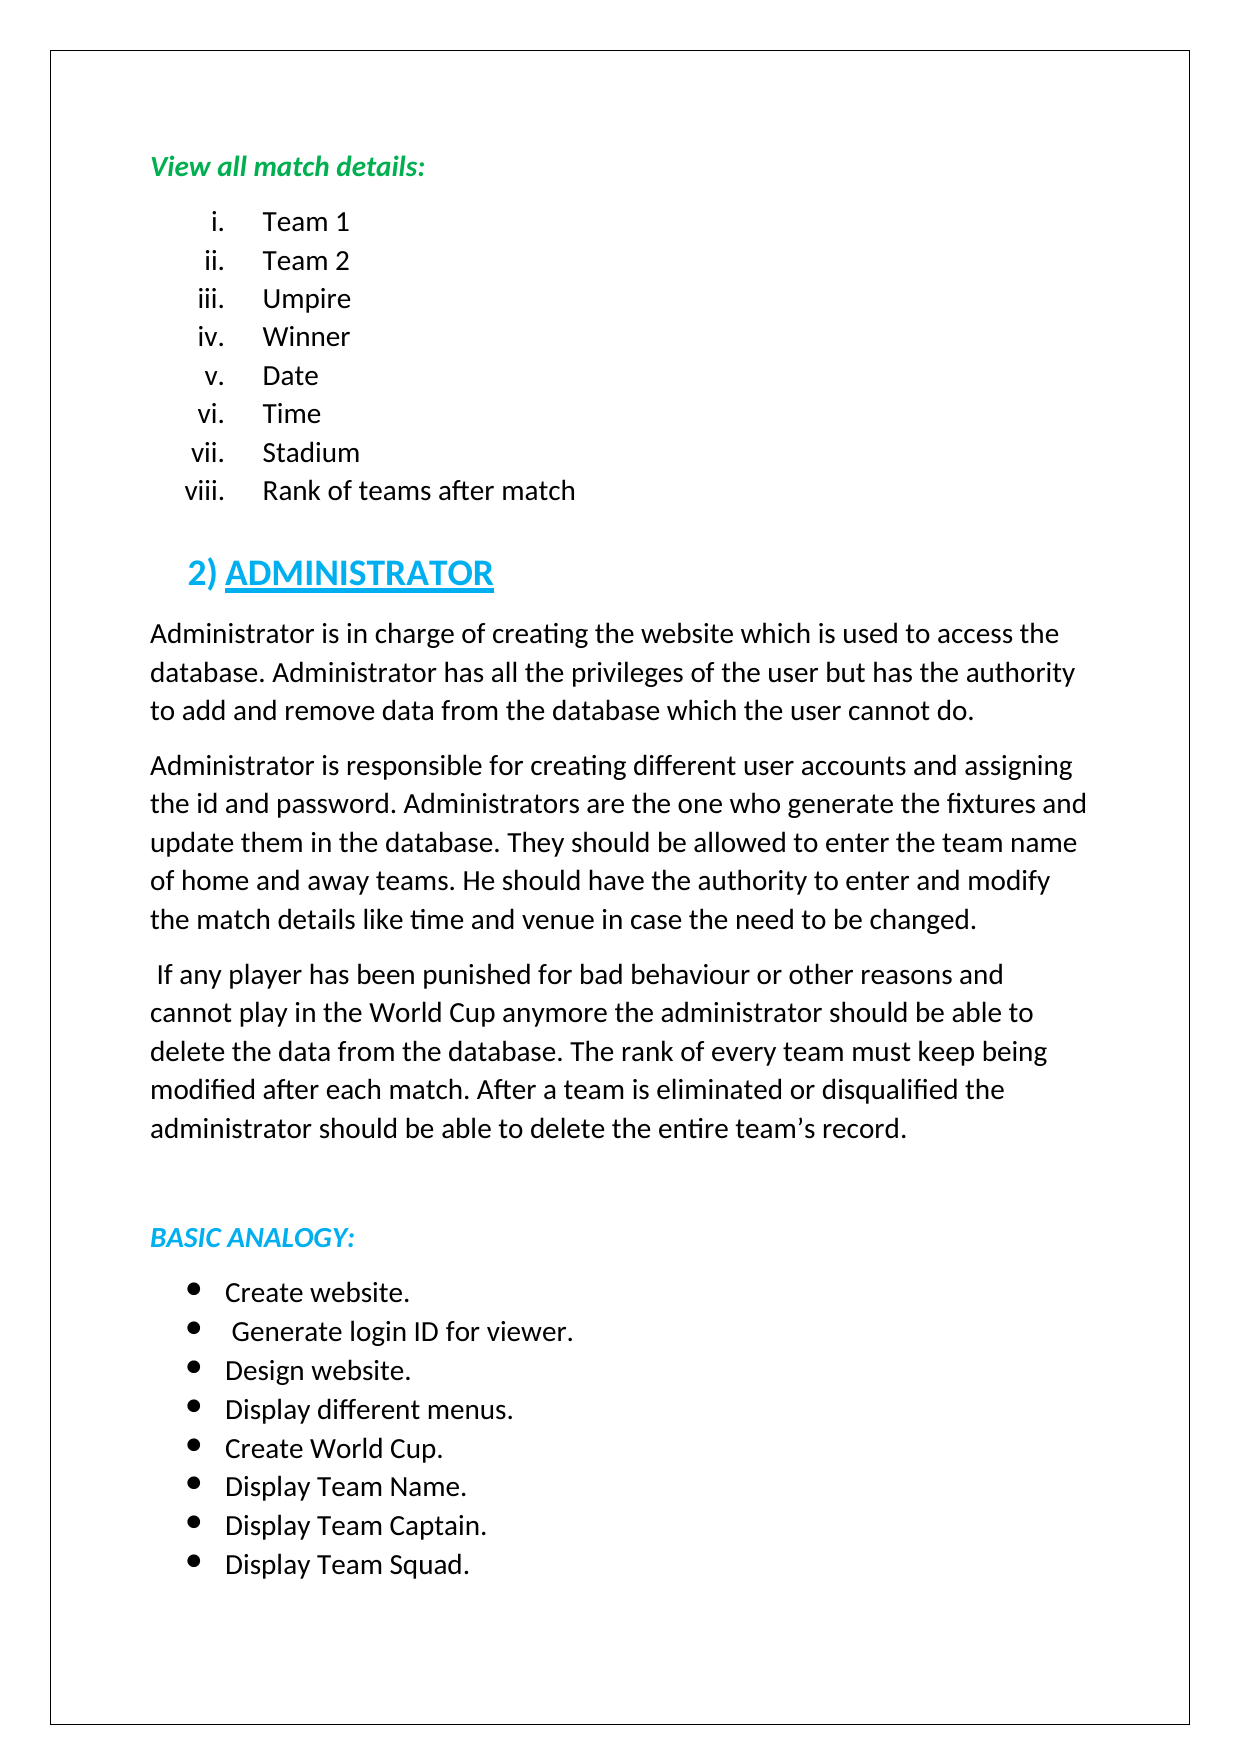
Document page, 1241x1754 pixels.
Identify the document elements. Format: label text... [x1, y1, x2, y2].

list Stadium [191, 434, 1176, 470]
text Administrator is responsible for creating different user accounts and assigning the id and password. Administrators are the one who generate the fixtures and update them in the database. They should be allowed to enter the team name of home and away teams. He should have the authority to enter and modify the match details like time and venue in case the need to be changed. [150, 747, 1090, 937]
subtitle ADMINISTRATOR [187, 549, 1176, 595]
list Create World Cup. [187, 1430, 1176, 1466]
list Winner [197, 318, 1176, 354]
list Display Team Squad. [187, 1546, 1176, 1582]
list Generate login ID for viewer. [187, 1313, 1176, 1350]
text If any player has been punished for bad behaviour or other reasons and cannot play in the World Cup anymore the administrator should be able to delete the data from the database. The rank of every team must keep being modified after each match. After a team is eliminated or disqualified the administrator should be able to delete the entire team’s record. [150, 956, 1049, 1145]
list Team 2 [204, 242, 1176, 277]
list Team 1 [211, 203, 1176, 239]
list Create website. [187, 1274, 1176, 1311]
list Display Team Name. [187, 1468, 1176, 1505]
subtitle BASIC ANALOGY: [150, 1219, 1176, 1255]
list Display Team Captain. [187, 1507, 1176, 1544]
list Date [204, 357, 1176, 393]
list Time [197, 396, 1176, 431]
list Design website. [187, 1352, 1176, 1388]
list Umpire [197, 280, 1176, 316]
list Rank of teams after match [184, 472, 1176, 508]
text Administrator is in charge of creating the website which is used to access the database. Administrator has all the privileges of the user but has the authority to add and remove data from the database which the user cannot do. [150, 615, 1077, 728]
subtitle View all match details: [150, 148, 1176, 183]
list Display different menus. [187, 1391, 1176, 1427]
